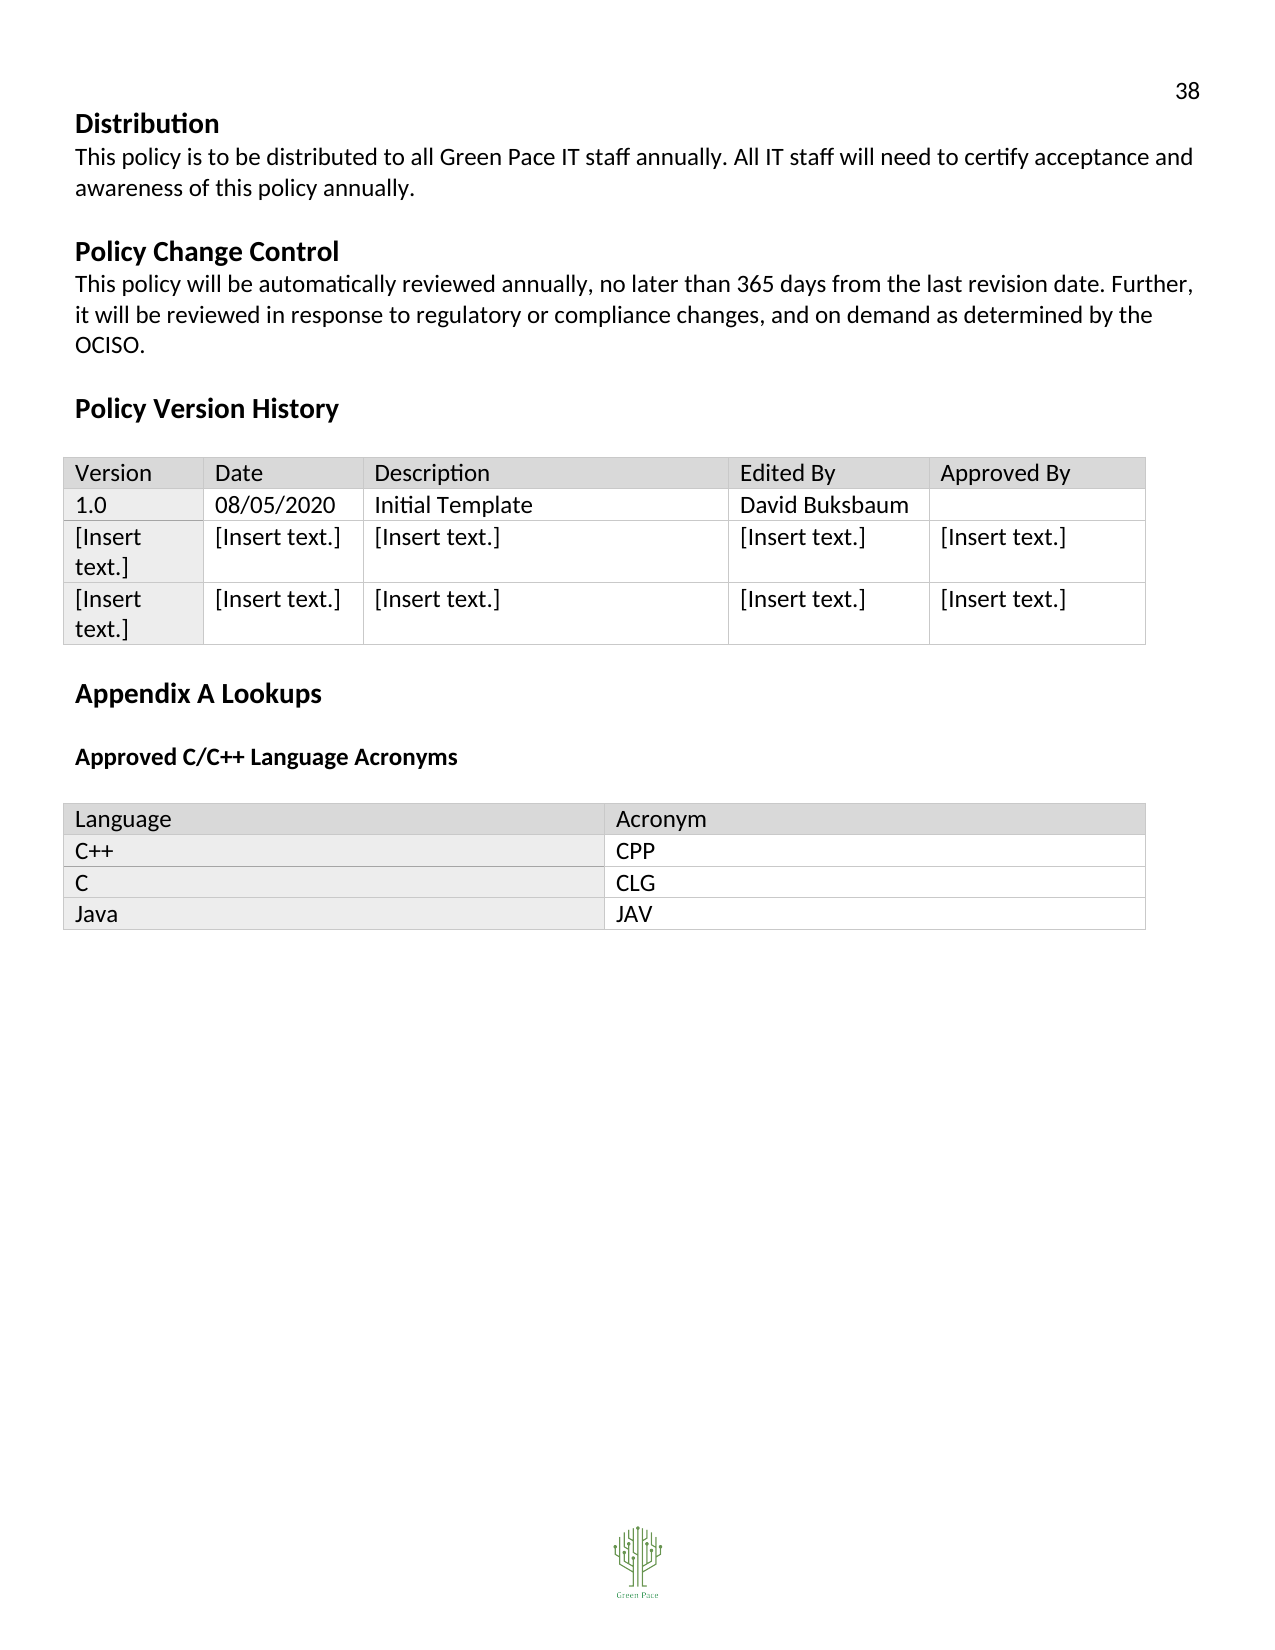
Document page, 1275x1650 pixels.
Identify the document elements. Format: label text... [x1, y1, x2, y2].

table_cell 1.0 [64, 489, 203, 520]
table_cell Initial Template [364, 489, 728, 520]
table_cell [Insert text.] [364, 521, 728, 582]
table_cell [930, 489, 1145, 520]
table_cell C++ [64, 835, 604, 866]
subtitle Distribution [75, 106, 1200, 141]
table_cell [Insert text.] [204, 583, 363, 644]
table_header Version [64, 458, 203, 488]
table_cell Java [64, 898, 604, 929]
table_cell [Insert text.] [64, 583, 203, 644]
subtitle Policy Version History [75, 390, 1200, 426]
table_cell C [64, 867, 604, 897]
table_header Approved By [930, 458, 1145, 488]
table_cell 08/05/2020 [204, 489, 363, 520]
table_cell David Buksbaum [729, 489, 929, 520]
table_cell [Insert text.] [930, 583, 1145, 644]
table_cell [Insert text.] [930, 521, 1145, 582]
table_cell [Insert text.] [64, 521, 203, 582]
table_header Acronym [605, 804, 1145, 834]
subtitle Approved C/C++ Language Acronyms [75, 742, 1200, 772]
table_cell CLG [605, 867, 1145, 897]
table_header Edited By [729, 458, 929, 488]
text This policy will be automatically reviewed annually, no later than 365 days from the last revision date. Further, it will be reviewed in response to regulatory or compliance changes, and on demand as determined by the OCISO. [75, 268, 1200, 360]
text This policy is to be distributed to all Green Pace IT staff annually. All IT staff will need to certify acceptance and awareness of this policy annually. [75, 141, 1200, 202]
table_cell [Insert text.] [364, 583, 728, 644]
table_cell CPP [605, 835, 1145, 866]
table_cell JAV [605, 898, 1145, 929]
table_cell [Insert text.] [729, 521, 929, 582]
table_header Date [204, 458, 363, 488]
subtitle Appendix A Lookups [75, 675, 1200, 711]
table_header Description [364, 458, 728, 488]
subtitle Policy Change Control [75, 233, 1200, 268]
table_header Language [64, 804, 604, 834]
picture [605, 1521, 670, 1606]
table_cell [Insert text.] [729, 583, 929, 644]
table_cell [Insert text.] [204, 521, 363, 582]
